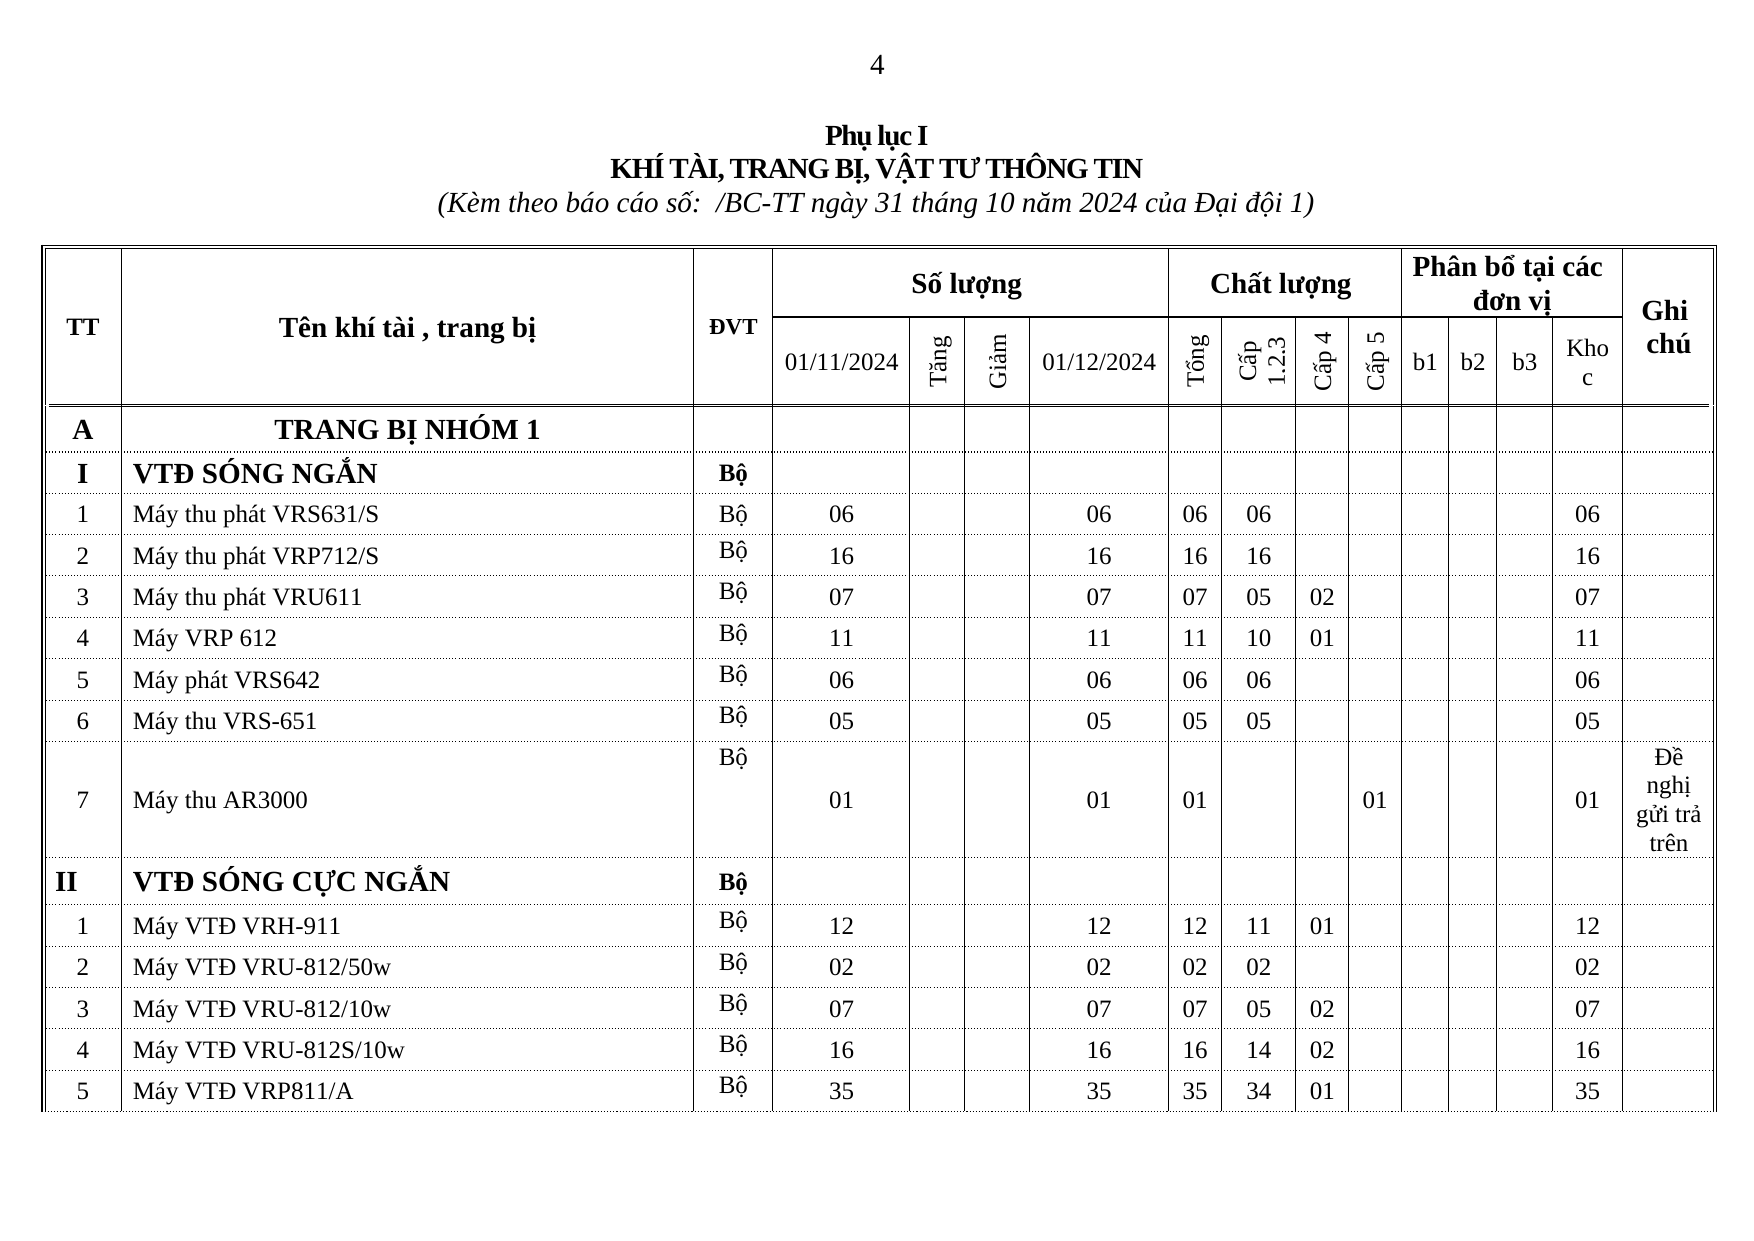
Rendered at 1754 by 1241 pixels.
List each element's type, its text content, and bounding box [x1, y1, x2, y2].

table_cell [1349, 575, 1401, 617]
table_cell [1449, 575, 1496, 617]
table_cell [1402, 575, 1448, 617]
table_cell 16 [1030, 1028, 1168, 1069]
table_cell [1349, 946, 1401, 987]
table_cell Giảm [965, 318, 1029, 404]
table_cell [910, 575, 964, 617]
table_cell 07 [1553, 575, 1622, 617]
table_cell 02 [1030, 946, 1168, 987]
table_cell Bộ [694, 658, 772, 699]
table_cell [1296, 451, 1348, 493]
table_cell 02 [1296, 575, 1348, 617]
table_cell 2 [46, 534, 121, 575]
table_cell [1402, 534, 1448, 575]
table_cell [1497, 451, 1552, 493]
table_cell 07 [1030, 575, 1168, 617]
table_cell [1296, 946, 1348, 987]
table_header ĐVT [694, 249, 772, 404]
table_cell 05 [1169, 700, 1221, 741]
table_cell A [44, 404, 121, 451]
table_cell [1402, 700, 1448, 741]
table_cell 16 [1030, 534, 1168, 575]
table_cell 06 [1553, 493, 1622, 534]
table_cell Bộ [694, 617, 772, 658]
table_cell [965, 904, 1029, 946]
table_cell [1349, 857, 1401, 904]
table_cell 12 [773, 904, 909, 946]
table_cell [910, 904, 964, 946]
table_cell Máy VRP 612 [122, 617, 693, 658]
table_header Ghi chú [1623, 249, 1713, 404]
table_cell 01 [1296, 1070, 1348, 1111]
table_cell [1449, 534, 1496, 575]
table_cell [1623, 1028, 1713, 1069]
table_cell Bộ [694, 1028, 772, 1069]
table_cell [1296, 407, 1348, 451]
table_cell [1349, 700, 1401, 741]
table_cell 16 [773, 534, 909, 575]
table_cell [1449, 658, 1496, 699]
table_cell [910, 741, 964, 857]
table_cell Máy thu VRS-651 [122, 700, 693, 741]
table_cell 06 [1222, 658, 1295, 699]
table_cell [1402, 987, 1448, 1028]
table_cell [1030, 407, 1168, 451]
table_cell 5 [46, 658, 121, 699]
table_cell [965, 1070, 1029, 1111]
table_cell VTĐ SÓNG CỰC NGẮN [122, 857, 693, 904]
table_cell [1449, 857, 1496, 904]
table_cell [910, 987, 964, 1028]
table_cell [1349, 1028, 1401, 1069]
table_cell [1349, 987, 1401, 1028]
table_cell [1349, 534, 1401, 575]
table_cell Bộ [694, 741, 772, 857]
table_cell 06 [1553, 658, 1622, 699]
table_cell Bộ [694, 987, 772, 1028]
table_header Số lượng [773, 249, 1168, 316]
table_cell [1497, 987, 1552, 1028]
table_cell 02 [1296, 1028, 1348, 1069]
table_cell 11 [1030, 617, 1168, 658]
table_cell [1623, 575, 1713, 617]
table_cell [1402, 658, 1448, 699]
table_cell [1402, 904, 1448, 946]
table_cell 2 [46, 946, 121, 987]
table_cell [1497, 407, 1552, 451]
table_cell [1623, 493, 1713, 534]
table_cell TRANG BỊ NHÓM 1 [122, 407, 693, 451]
table_cell 16 [1222, 534, 1295, 575]
table_cell 07 [773, 987, 909, 1028]
table_cell [1349, 493, 1401, 534]
table_cell Máy VTĐ VRU-812S/10w [122, 1028, 693, 1069]
table_cell [1449, 741, 1496, 857]
table_cell 1 [46, 904, 121, 946]
table_cell [1402, 1070, 1448, 1111]
table_cell [1497, 575, 1552, 617]
table_cell [1222, 741, 1295, 857]
table_cell [910, 617, 964, 658]
table_cell [910, 534, 964, 575]
table_cell [1623, 987, 1713, 1028]
table_cell [965, 617, 1029, 658]
table_cell 11 [773, 617, 909, 658]
table_cell [1497, 617, 1552, 658]
table_cell 05 [773, 700, 909, 741]
table_cell 06 [1169, 658, 1221, 699]
table_cell 12 [1553, 904, 1622, 946]
table_cell 35 [773, 1070, 909, 1111]
table_cell 11 [1169, 617, 1221, 658]
table_cell 01 [1553, 741, 1622, 857]
table_cell 16 [1169, 1028, 1221, 1069]
table_cell [1296, 534, 1348, 575]
table_cell [1497, 493, 1552, 534]
table_cell 16 [1553, 1028, 1622, 1069]
table_cell [1169, 857, 1221, 904]
table_cell Cấp 4 [1296, 318, 1348, 404]
table_cell 35 [1030, 1070, 1168, 1111]
table_cell [1553, 451, 1622, 493]
table_cell [1497, 1070, 1552, 1111]
table_cell Máy VTĐ VRP811/A [122, 1070, 693, 1111]
table_cell [1349, 1070, 1401, 1111]
table_cell 07 [1030, 987, 1168, 1028]
table_header Phân bổ tại các đơn vị [1402, 249, 1622, 316]
table_cell 6 [46, 700, 121, 741]
table_cell [1449, 617, 1496, 658]
table_cell Máy thu phát VRS631/S [122, 493, 693, 534]
table_cell [1497, 904, 1552, 946]
table_cell [1497, 534, 1552, 575]
table_cell 07 [1169, 575, 1221, 617]
table_cell 06 [773, 658, 909, 699]
table_cell Máy VTĐ VRH-911 [122, 904, 693, 946]
table_cell [1623, 700, 1713, 741]
table_cell 3 [46, 575, 121, 617]
table_cell 01 [1169, 741, 1221, 857]
table_cell 01/12/2024 [1030, 318, 1168, 404]
table_cell [965, 658, 1029, 699]
table_cell [1030, 857, 1168, 904]
table_cell b1 [1402, 318, 1448, 404]
table_cell 10 [1222, 617, 1295, 658]
text Phụ lục I [41, 118, 1713, 152]
table_cell [910, 451, 964, 493]
table_cell [910, 946, 964, 987]
table_cell [1623, 946, 1713, 987]
table_cell [1497, 658, 1552, 699]
table_cell Tổng [1169, 318, 1221, 404]
table_cell [1449, 451, 1496, 493]
table_cell 35 [1553, 1070, 1622, 1111]
table_cell 05 [1222, 575, 1295, 617]
table_cell [1623, 904, 1713, 946]
table_cell [1402, 857, 1448, 904]
table_cell [773, 407, 909, 451]
table_cell 35 [1169, 1070, 1221, 1111]
table_cell 02 [1222, 946, 1295, 987]
table_cell b2 [1449, 318, 1496, 404]
table_cell [1402, 946, 1448, 987]
table_cell [910, 407, 964, 451]
table_cell 16 [1553, 534, 1622, 575]
table_header TT [46, 249, 121, 404]
table_cell [910, 1070, 964, 1111]
table_cell [965, 451, 1029, 493]
table_cell [1497, 1028, 1552, 1069]
table_cell [965, 700, 1029, 741]
table_cell Bộ [694, 534, 772, 575]
table_cell 05 [1222, 700, 1295, 741]
table_cell [1169, 407, 1221, 451]
table_cell Máy VTĐ VRU-812/10w [122, 987, 693, 1028]
table_cell 06 [773, 493, 909, 534]
table_cell 02 [1553, 946, 1622, 987]
table_cell [965, 1028, 1029, 1069]
table_cell Bộ [694, 700, 772, 741]
table_cell 02 [773, 946, 909, 987]
table_cell 01 [1030, 741, 1168, 857]
table_cell [1449, 987, 1496, 1028]
table_cell [1296, 857, 1348, 904]
table_cell [1449, 700, 1496, 741]
table_cell [1449, 1028, 1496, 1069]
table_cell [1449, 407, 1496, 451]
table_cell Máy VTĐ VRU-812/50w [122, 946, 693, 987]
table_cell [1449, 493, 1496, 534]
table_cell 02 [1169, 946, 1221, 987]
table_cell 06 [1030, 658, 1168, 699]
table_cell [965, 987, 1029, 1028]
table_cell 11 [1222, 904, 1295, 946]
table_cell [1553, 857, 1622, 904]
table_cell [694, 407, 772, 451]
table_cell 5 [46, 1070, 121, 1111]
table_cell [910, 700, 964, 741]
table_cell [1449, 1070, 1496, 1111]
table_cell [1623, 658, 1713, 699]
table_cell [773, 857, 909, 904]
table_cell [1222, 857, 1295, 904]
table_cell [1296, 700, 1348, 741]
table_cell I [46, 451, 121, 493]
table_header Tên khí tài , trang bị [122, 249, 693, 404]
table_cell 12 [1030, 904, 1168, 946]
table_cell Cấp 1,2,3 [1222, 318, 1295, 404]
table_cell 01 [1296, 904, 1348, 946]
table_cell 07 [773, 575, 909, 617]
table_cell Bộ [694, 904, 772, 946]
table_cell II [46, 857, 121, 904]
table_cell [1402, 617, 1448, 658]
table_cell Máy thu AR3000 [122, 741, 693, 857]
table_cell [910, 857, 964, 904]
table_cell [1349, 658, 1401, 699]
table_cell 06 [1030, 493, 1168, 534]
table_cell [1169, 451, 1221, 493]
table_cell [1402, 1028, 1448, 1069]
table_cell [1349, 617, 1401, 658]
table_cell 4 [46, 1028, 121, 1069]
table_cell [1402, 407, 1448, 451]
table_cell [1623, 617, 1713, 658]
table_cell [910, 493, 964, 534]
text KHÍ TÀI, TRANG BỊ, VẬT TƯ THÔNG TIN [41, 152, 1713, 185]
table_cell [965, 857, 1029, 904]
table_cell 16 [773, 1028, 909, 1069]
table_cell [1402, 451, 1448, 493]
table_cell [965, 407, 1029, 451]
table_cell [1349, 407, 1401, 451]
table_cell 34 [1222, 1070, 1295, 1111]
table_cell 07 [1169, 987, 1221, 1028]
table_cell [1296, 741, 1348, 857]
table_cell 05 [1553, 700, 1622, 741]
table_cell [1553, 407, 1622, 451]
table_cell Đề nghị gửi trả trên [1623, 741, 1713, 857]
table_cell Kho c [1553, 318, 1622, 404]
table_cell 02 [1296, 987, 1348, 1028]
table_cell 4 [46, 617, 121, 658]
table_cell 16 [1169, 534, 1221, 575]
table_cell Cấp 5 [1349, 318, 1401, 404]
table_cell 7 [46, 741, 121, 857]
table_cell 01 [1349, 741, 1401, 857]
text (Kèm theo báo cáo số: /BC-TT ngày 31 tháng 10 năm 2024 của Đại đội 1) [41, 185, 1713, 219]
table_cell 05 [1030, 700, 1168, 741]
table_cell 01/11/2024 [773, 318, 909, 404]
table_cell Máy thu phát VRU611 [122, 575, 693, 617]
table_cell [1349, 451, 1401, 493]
table_cell 1 [46, 493, 121, 534]
table_cell VTĐ SÓNG NGẮN [122, 451, 693, 493]
table_cell [965, 946, 1029, 987]
table_cell 01 [1296, 617, 1348, 658]
table_cell [773, 451, 909, 493]
table_cell [1449, 904, 1496, 946]
table_cell Bộ [694, 575, 772, 617]
table_cell 01 [773, 741, 909, 857]
table_cell 3 [46, 987, 121, 1028]
table_cell [1296, 493, 1348, 534]
table_cell [1497, 857, 1552, 904]
table_cell 06 [1169, 493, 1221, 534]
table_cell 14 [1222, 1028, 1295, 1069]
table_cell [1623, 1070, 1713, 1111]
table_cell [1402, 741, 1448, 857]
table_cell [1497, 741, 1552, 857]
table_cell [1623, 857, 1713, 904]
table_cell Tăng [910, 318, 964, 404]
table_cell 05 [1222, 987, 1295, 1028]
table_cell 07 [1553, 987, 1622, 1028]
table_cell Bộ [694, 493, 772, 534]
table_cell [1497, 946, 1552, 987]
table_cell [910, 1028, 964, 1069]
table_cell [910, 658, 964, 699]
table_cell [1623, 451, 1713, 493]
table_cell [1497, 700, 1552, 741]
table_cell Bộ [694, 1070, 772, 1111]
table_cell [1030, 451, 1168, 493]
table_cell [965, 493, 1029, 534]
table_cell Bộ [694, 451, 772, 493]
table_cell [965, 534, 1029, 575]
table_cell 11 [1553, 617, 1622, 658]
table_cell 06 [1222, 493, 1295, 534]
table_cell [1222, 407, 1295, 451]
table_cell 12 [1169, 904, 1221, 946]
table_cell Máy thu phát VRP712/S [122, 534, 693, 575]
table_cell Máy phát VRS642 [122, 658, 693, 699]
table_cell [1296, 658, 1348, 699]
table_cell [1349, 904, 1401, 946]
table_cell Bộ [694, 946, 772, 987]
table_cell b3 [1497, 318, 1552, 404]
table_cell [1222, 451, 1295, 493]
table_cell [1402, 493, 1448, 534]
table_cell [965, 575, 1029, 617]
table_cell [1623, 404, 1715, 451]
table_cell [1449, 946, 1496, 987]
table_cell [965, 741, 1029, 857]
table_cell [1623, 534, 1713, 575]
table_cell Bộ [694, 857, 772, 904]
table_header Chất lượng [1169, 249, 1401, 316]
